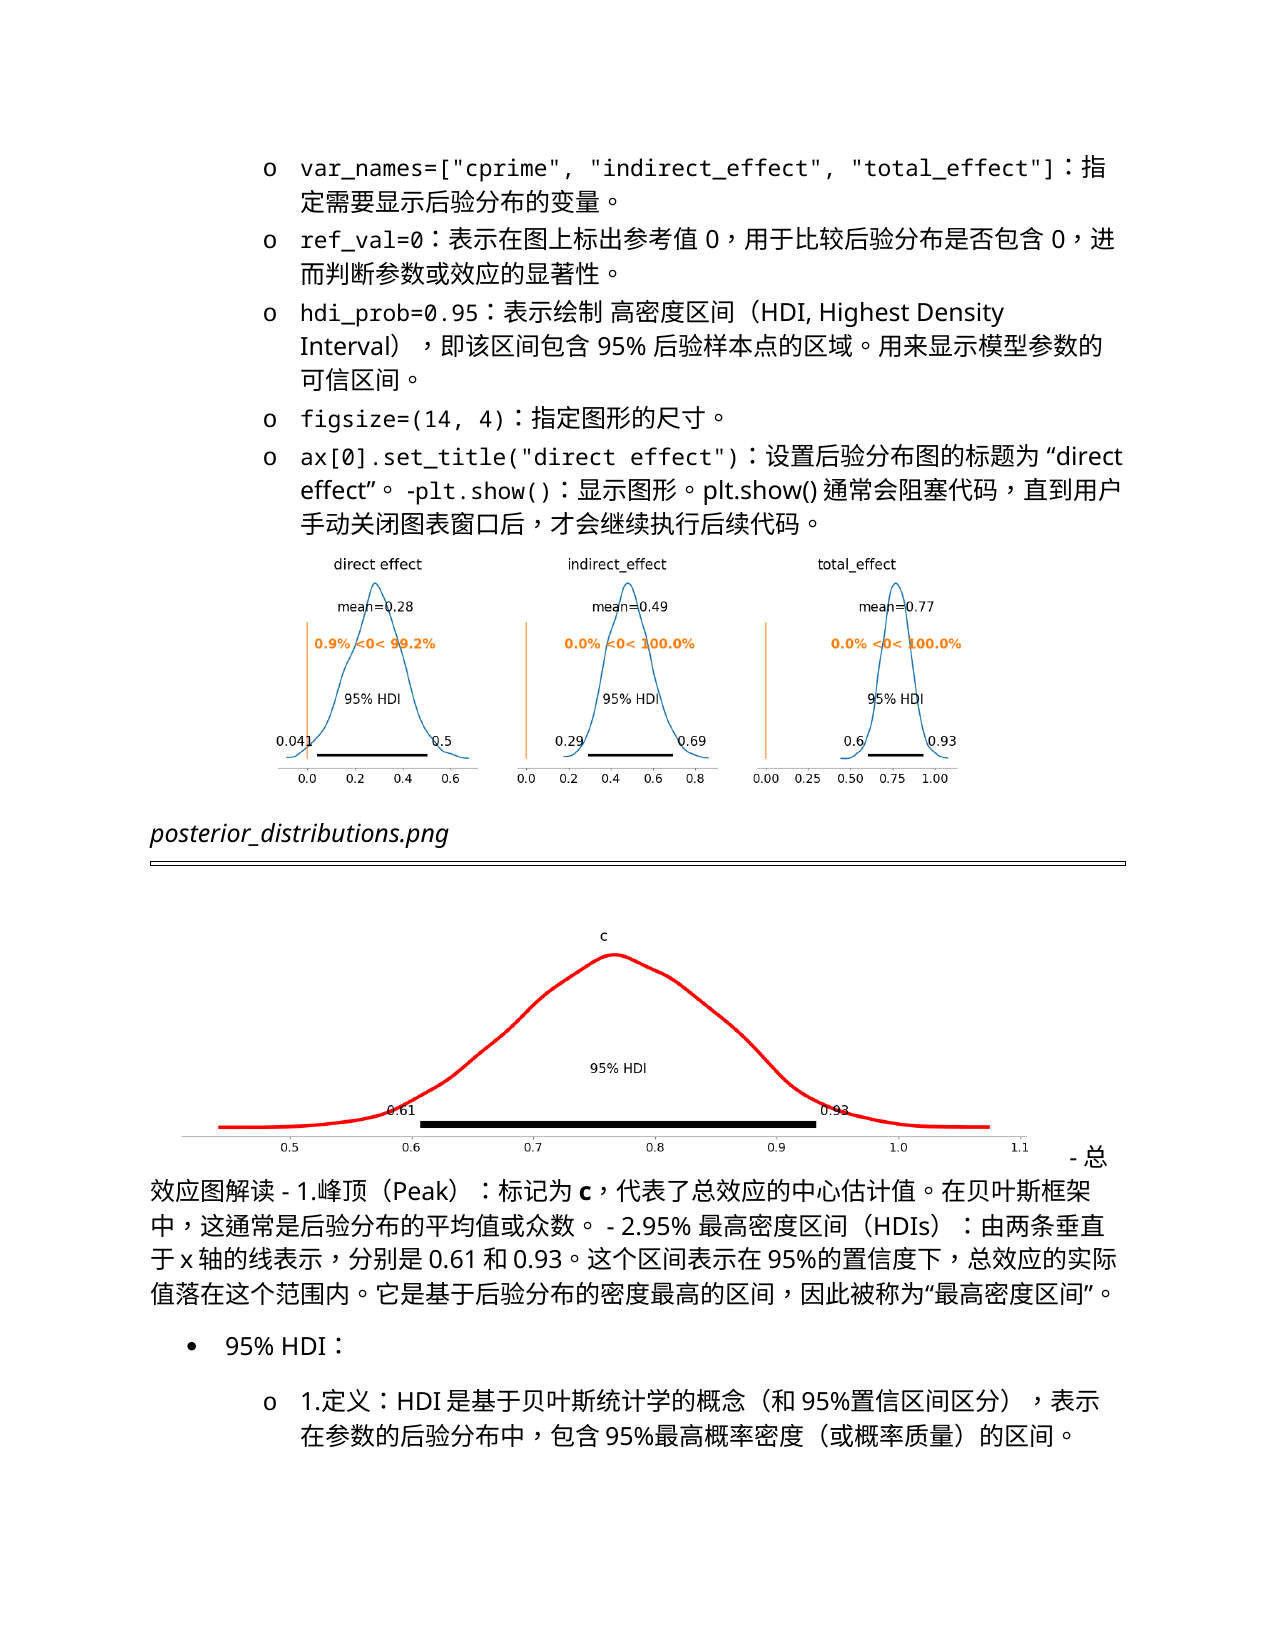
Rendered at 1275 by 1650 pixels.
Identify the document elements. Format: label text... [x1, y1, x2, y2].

list figsize=(14, 4)：指定图形的尺寸。 [262, 400, 1125, 434]
list 95% HDI： [187, 1329, 1125, 1363]
list 1.定义：HDI是基于贝叶斯统计学的概念（和95%置信区间区分），表示在参数的后验分布中，包含95%最高概率密度（或概率质量）的区间。 [262, 1384, 1125, 1452]
picture [168, 544, 1044, 795]
list var_names=["cprime", "indirect_effect", "total_effect"]：指定需要显示后验分布的变量。 [262, 150, 1125, 218]
list ref_val=0：表示在图上标出参考值 0，用于比较后验分布是否包含 0，进而判断参数或效应的显著性。 [262, 222, 1125, 290]
picture [168, 916, 1044, 1167]
text posterior_distributions.png [150, 815, 1125, 849]
list ax[0].set_title("direct effect")：设置后验分布图的标题为 “direct effect”。 -plt.show()：显示图形。plt.show() 通常会阻塞代码，直到用户手动关闭图表窗口后，才会继续执行后续代码。 [262, 438, 1125, 541]
list hdi_prob=0.95：表示绘制 高密度区间（HDI, Highest Density Interval），即该区间包含 95% 后验样本点的区域。用来显示模型参数的可信区间。 [262, 294, 1125, 397]
